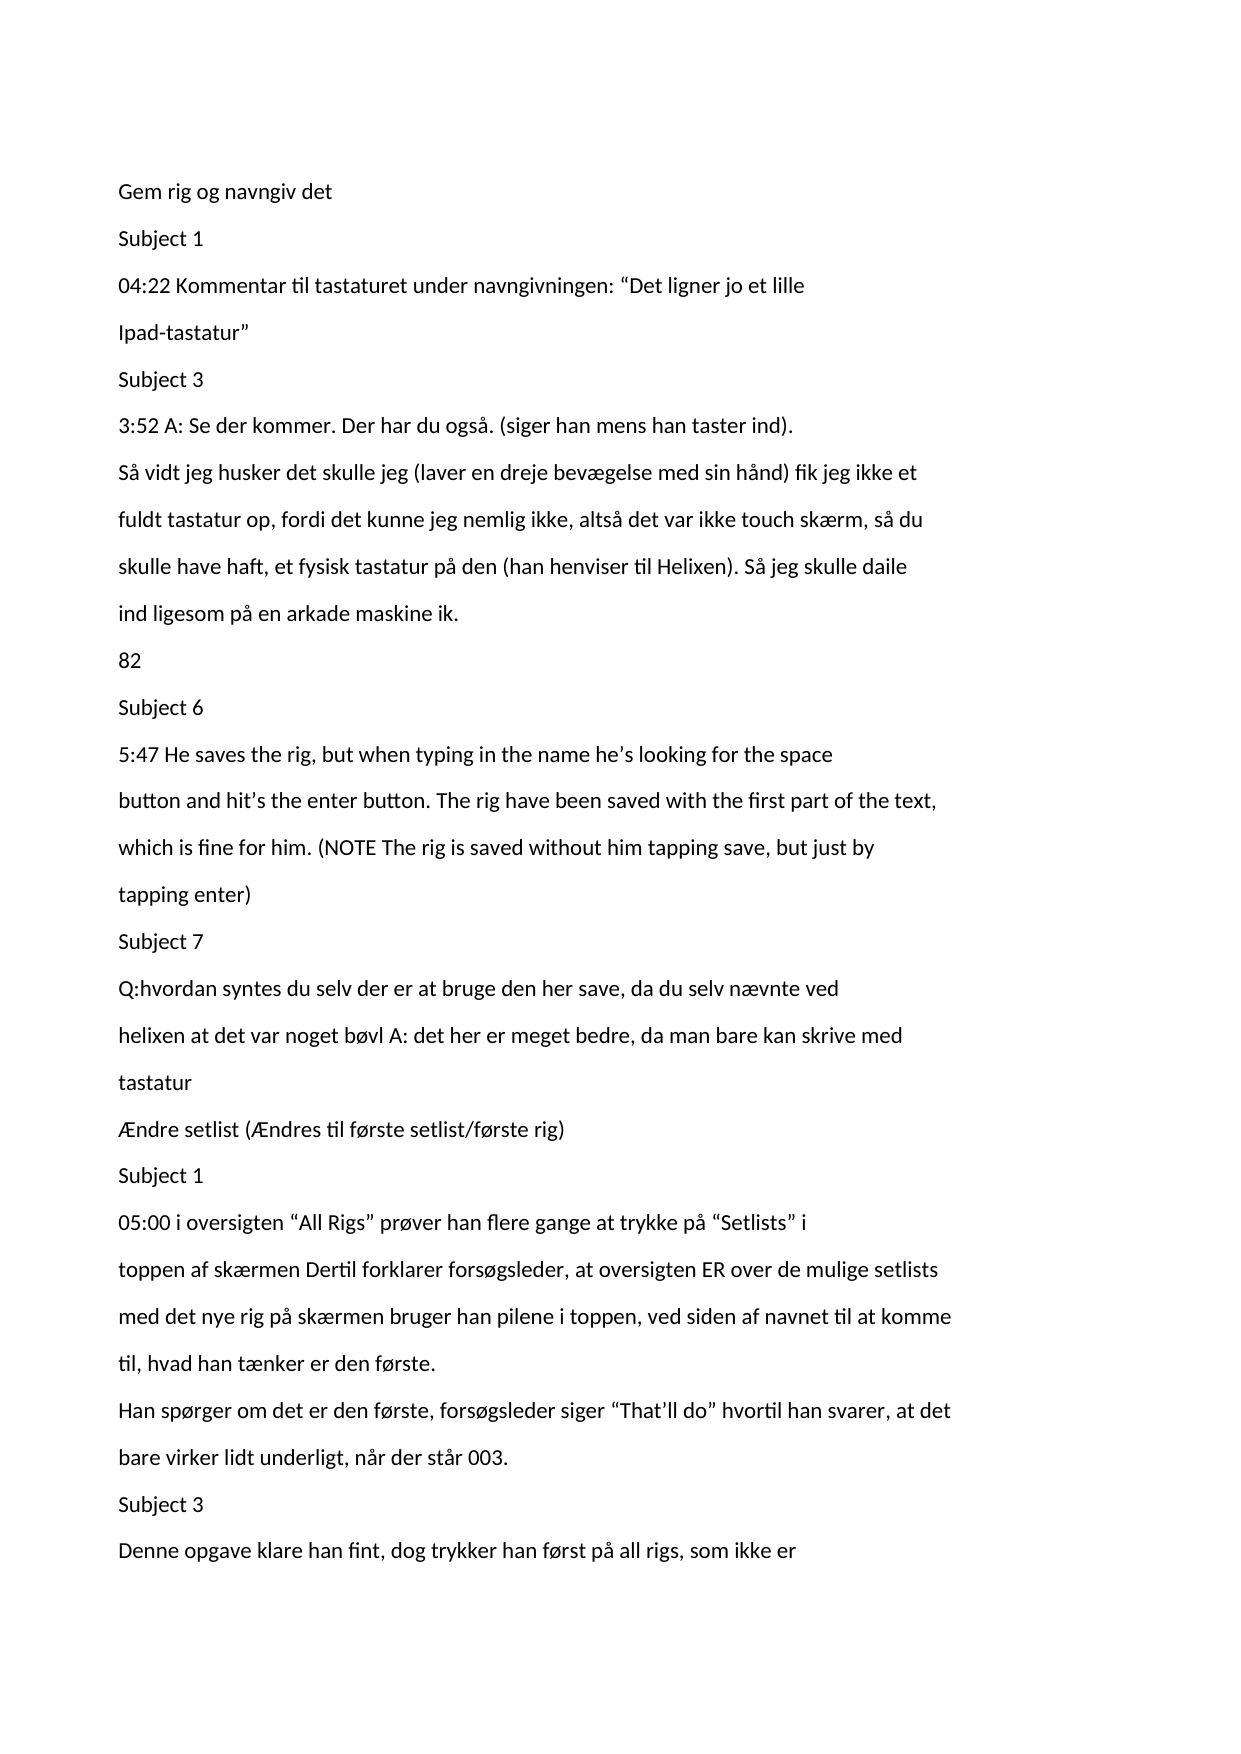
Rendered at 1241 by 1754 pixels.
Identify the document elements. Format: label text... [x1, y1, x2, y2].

text Subject 3 [118, 365, 1122, 393]
text Gem rig og navngiv det [118, 177, 1122, 205]
text helixen at det var noget bøvl A: det her er meget bedre, da man bare kan skrive med [118, 1021, 1122, 1049]
text Subject 1 [118, 224, 1122, 252]
text tastatur [118, 1068, 1122, 1096]
text 5:47 He saves the rig, but when typing in the name he’s looking for the space [118, 740, 1122, 768]
text Subject 1 [118, 1162, 1122, 1189]
text ind ligesom på en arkade maskine ik. [118, 599, 1122, 627]
text which is fine for him. (NOTE The rig is saved without him tapping save, but just by [118, 833, 1122, 861]
text tapping enter) [118, 880, 1122, 908]
text Han spørger om det er den første, forsøgsleder siger “That’ll do” hvortil han svarer, at det [118, 1396, 1122, 1424]
text 82 [118, 646, 1122, 674]
text Subject 3 [118, 1490, 1122, 1518]
text til, hvad han tænker er den første. [118, 1349, 1122, 1377]
text toppen af skærmen Dertil forklarer forsøgsleder, at oversigten ER over de mulige setlists [118, 1255, 1122, 1283]
text med det nye rig på skærmen bruger han pilene i toppen, ved siden af navnet til at komme [118, 1302, 1122, 1330]
text Subject 7 [118, 927, 1122, 955]
text skulle have haft, et fysisk tastatur på den (han henviser til Helixen). Så jeg skulle daile [118, 552, 1122, 580]
text Denne opgave klare han fint, dog trykker han først på all rigs, som ikke er [118, 1537, 1122, 1564]
text Ipad-tastatur” [118, 318, 1122, 346]
text 05:00 i oversigten “All Rigs” prøver han flere gange at trykke på “Setlists” i [118, 1208, 1122, 1236]
text button and hit’s the enter button. The rig have been saved with the first part of the text, [118, 787, 1122, 814]
text bare virker lidt underligt, når der står 003. [118, 1443, 1122, 1471]
text fuldt tastatur op, fordi det kunne jeg nemlig ikke, altså det var ikke touch skærm, så du [118, 505, 1122, 533]
text Subject 6 [118, 693, 1122, 721]
text 3:52 A: Se der kommer. Der har du også. (siger han mens han taster ind). [118, 412, 1122, 439]
text Q:hvordan syntes du selv der er at bruge den her save, da du selv nævnte ved [118, 974, 1122, 1002]
text 04:22 Kommentar til tastaturet under navngivningen: “Det ligner jo et lille [118, 271, 1122, 299]
text Så vidt jeg husker det skulle jeg (laver en dreje bevægelse med sin hånd) fik jeg ikke et [118, 458, 1122, 486]
text Ændre setlist (Ændres til første setlist/første rig) [118, 1115, 1122, 1143]
